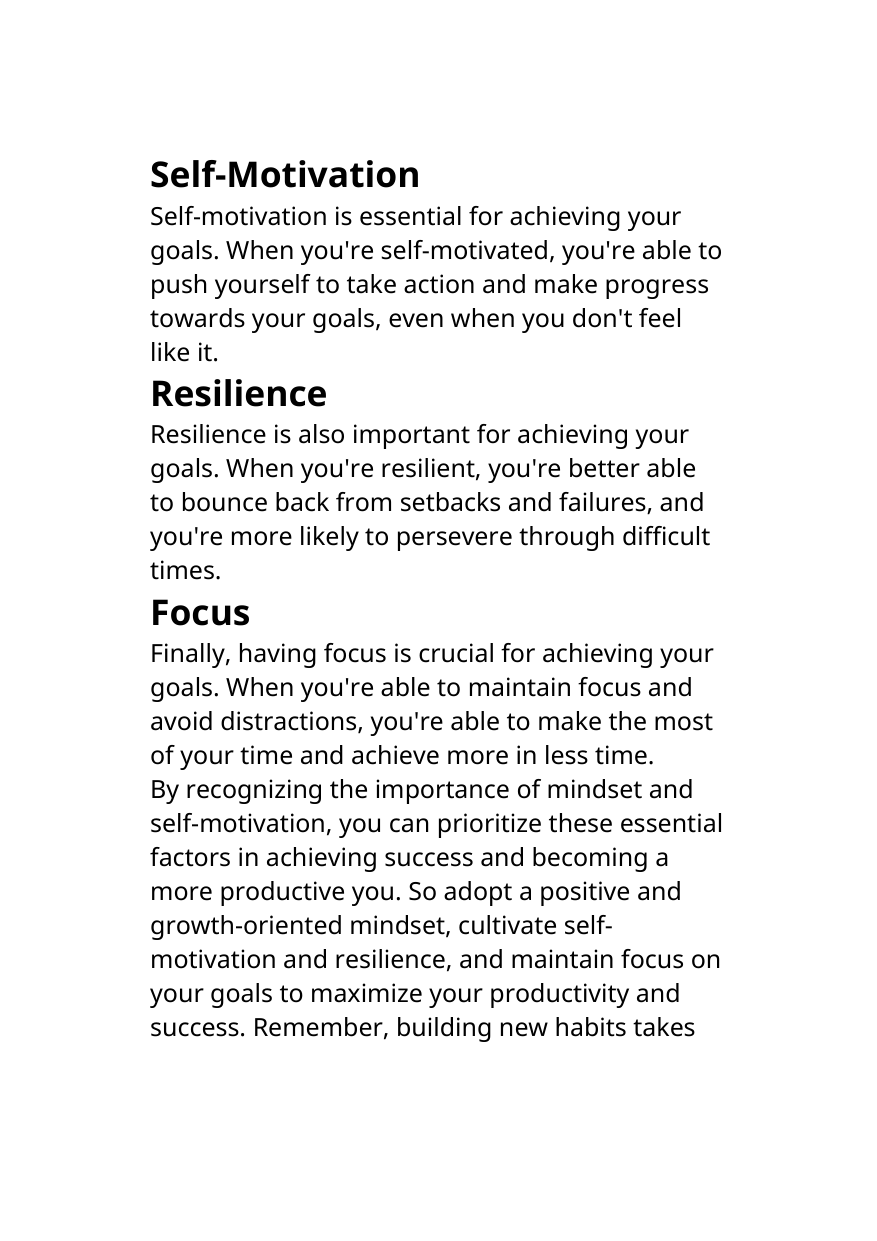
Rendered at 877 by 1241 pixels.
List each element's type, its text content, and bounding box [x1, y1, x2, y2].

text Resilience is also important for achieving your goals. When you're resilient, you're better able to bounce back from setbacks and failures, and you're more likely to persevere through difficult times. [150, 417, 727, 587]
subtitle Resilience [150, 368, 727, 417]
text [150, 772, 727, 1044]
subtitle Self-Motivation [150, 150, 727, 198]
text Finally, having focus is crucial for achieving your goals. When you're able to maintain focus and avoid distractions, you're able to make the most of your time and achieve more in less time. [150, 635, 727, 772]
subtitle Focus [150, 587, 727, 635]
text Self-motivation is essential for achieving your goals. When you're self-motivated, you're able to push yourself to take action and make progress towards your goals, even when you don't feel like it. [150, 198, 727, 368]
